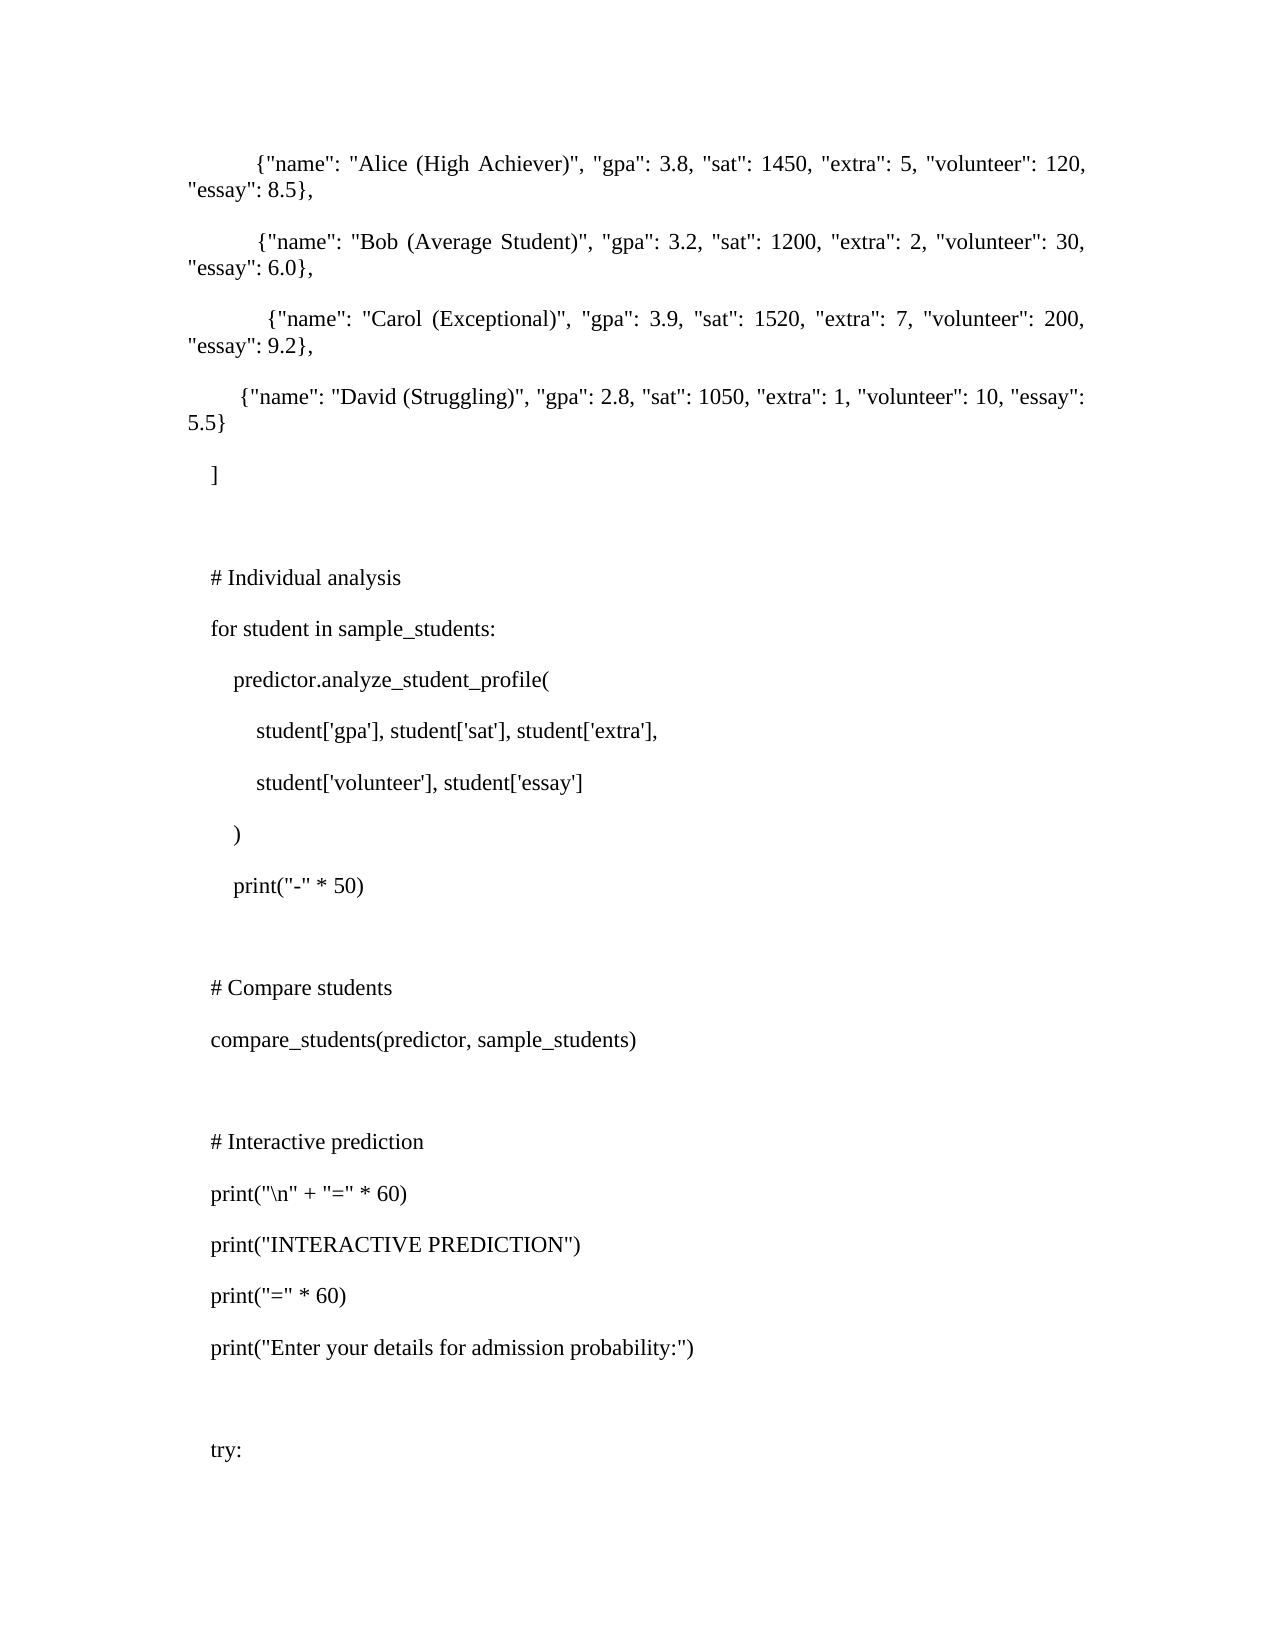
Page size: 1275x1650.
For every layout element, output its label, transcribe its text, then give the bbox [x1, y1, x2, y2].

text predictor.analyze_student_profile( [187, 666, 1087, 693]
text {"name": "Bob (Average Student)", "gpa": 3.2, "sat": 1200, "extra": 2, "volunteer": 30, "essay": 6.0}, [187, 228, 1087, 280]
text {"name": "Carol (Exceptional)", "gpa": 3.9, "sat": 1520, "extra": 7, "volunteer": 200, "essay": 9.2}, [187, 305, 1087, 358]
text {"name": "David (Struggling)", "gpa": 2.8, "sat": 1050, "extra": 1, "volunteer": 10, "essay": 5.5} [187, 383, 1087, 436]
text ] [187, 461, 1087, 487]
text for student in sample_students: [187, 615, 1087, 641]
text compare_students(predictor, sample_students) [187, 1026, 1087, 1052]
text print("-" * 50) [187, 872, 1087, 898]
text student['gpa'], student['sat'], student['extra'], [187, 718, 1087, 744]
text # Individual analysis [187, 563, 1087, 590]
text student['volunteer'], student['essay'] [187, 769, 1087, 795]
text print("=" * 60) [187, 1282, 1087, 1309]
text try: [187, 1437, 1087, 1463]
text print("INTERACTIVE PREDICTION") [187, 1231, 1087, 1257]
text # Compare students [187, 974, 1087, 1001]
text ) [187, 820, 1087, 847]
text # Interactive prediction [187, 1128, 1087, 1155]
text print("Enter your details for admission probability:") [187, 1334, 1087, 1360]
text {"name": "Alice (High Achiever)", "gpa": 3.8, "sat": 1450, "extra": 5, "volunteer": 120, "essay": 8.5}, [187, 150, 1087, 203]
text print("\n" + "=" * 60) [187, 1180, 1087, 1206]
